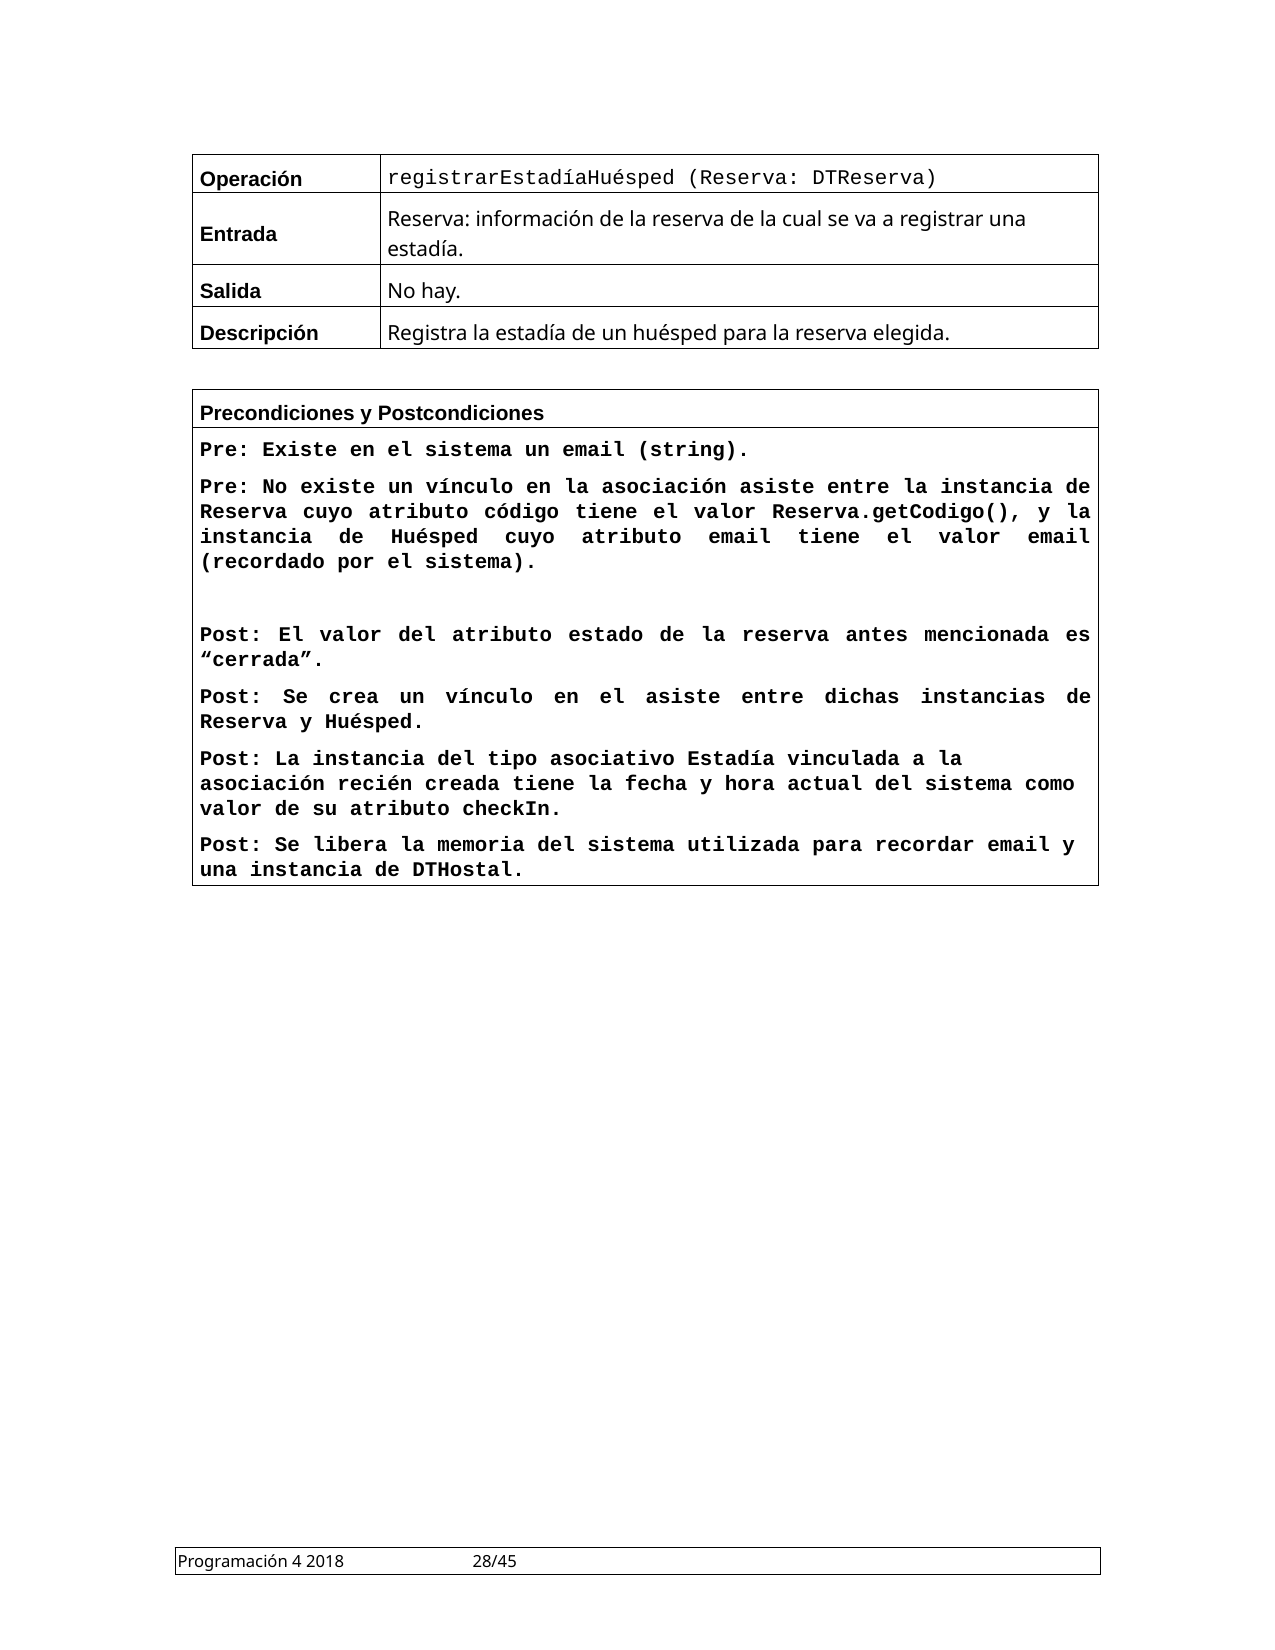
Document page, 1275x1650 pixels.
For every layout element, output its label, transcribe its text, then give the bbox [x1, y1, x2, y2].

table_cell Salida [193, 265, 380, 306]
table_cell Operación [193, 155, 380, 192]
table_cell registrarEstadíaHuésped (Reserva: DTReserva) [381, 155, 1098, 192]
table_cell Pre: Existe en el sistema un email (string). Pre: No existe un vínculo en la asociación asiste entre la instancia de Reserva cuyo atributo código tiene el valor Reserva.getCodigo(), y la instancia de Huésped cuyo atributo email tiene el valor email (recordado por el sistema). Post: El valor del atributo estado de la reserva antes mencionada es “cerrada”. Post: Se crea un vínculo en el asiste entre dichas instancias de Reserva y Huésped. Post: La instancia del tipo asociativo Estadía vinculada a la asociación recién creada tiene la fecha y hora actual del sistema como valor de su atributo checkIn. Post: Se libera la memoria del sistema utilizada para recordar email y una instancia de DTHostal. [193, 428, 1098, 884]
table_cell Entrada [193, 193, 380, 264]
table_header Precondiciones y Postcondiciones [193, 390, 1098, 427]
table_cell Registra la estadía de un huésped para la reserva elegida. [381, 307, 1098, 348]
table_cell No hay. [381, 265, 1098, 306]
table_cell Reserva: información de la reserva de la cual se va a registrar una estadía. [381, 193, 1098, 264]
table_cell Descripción [193, 307, 380, 348]
